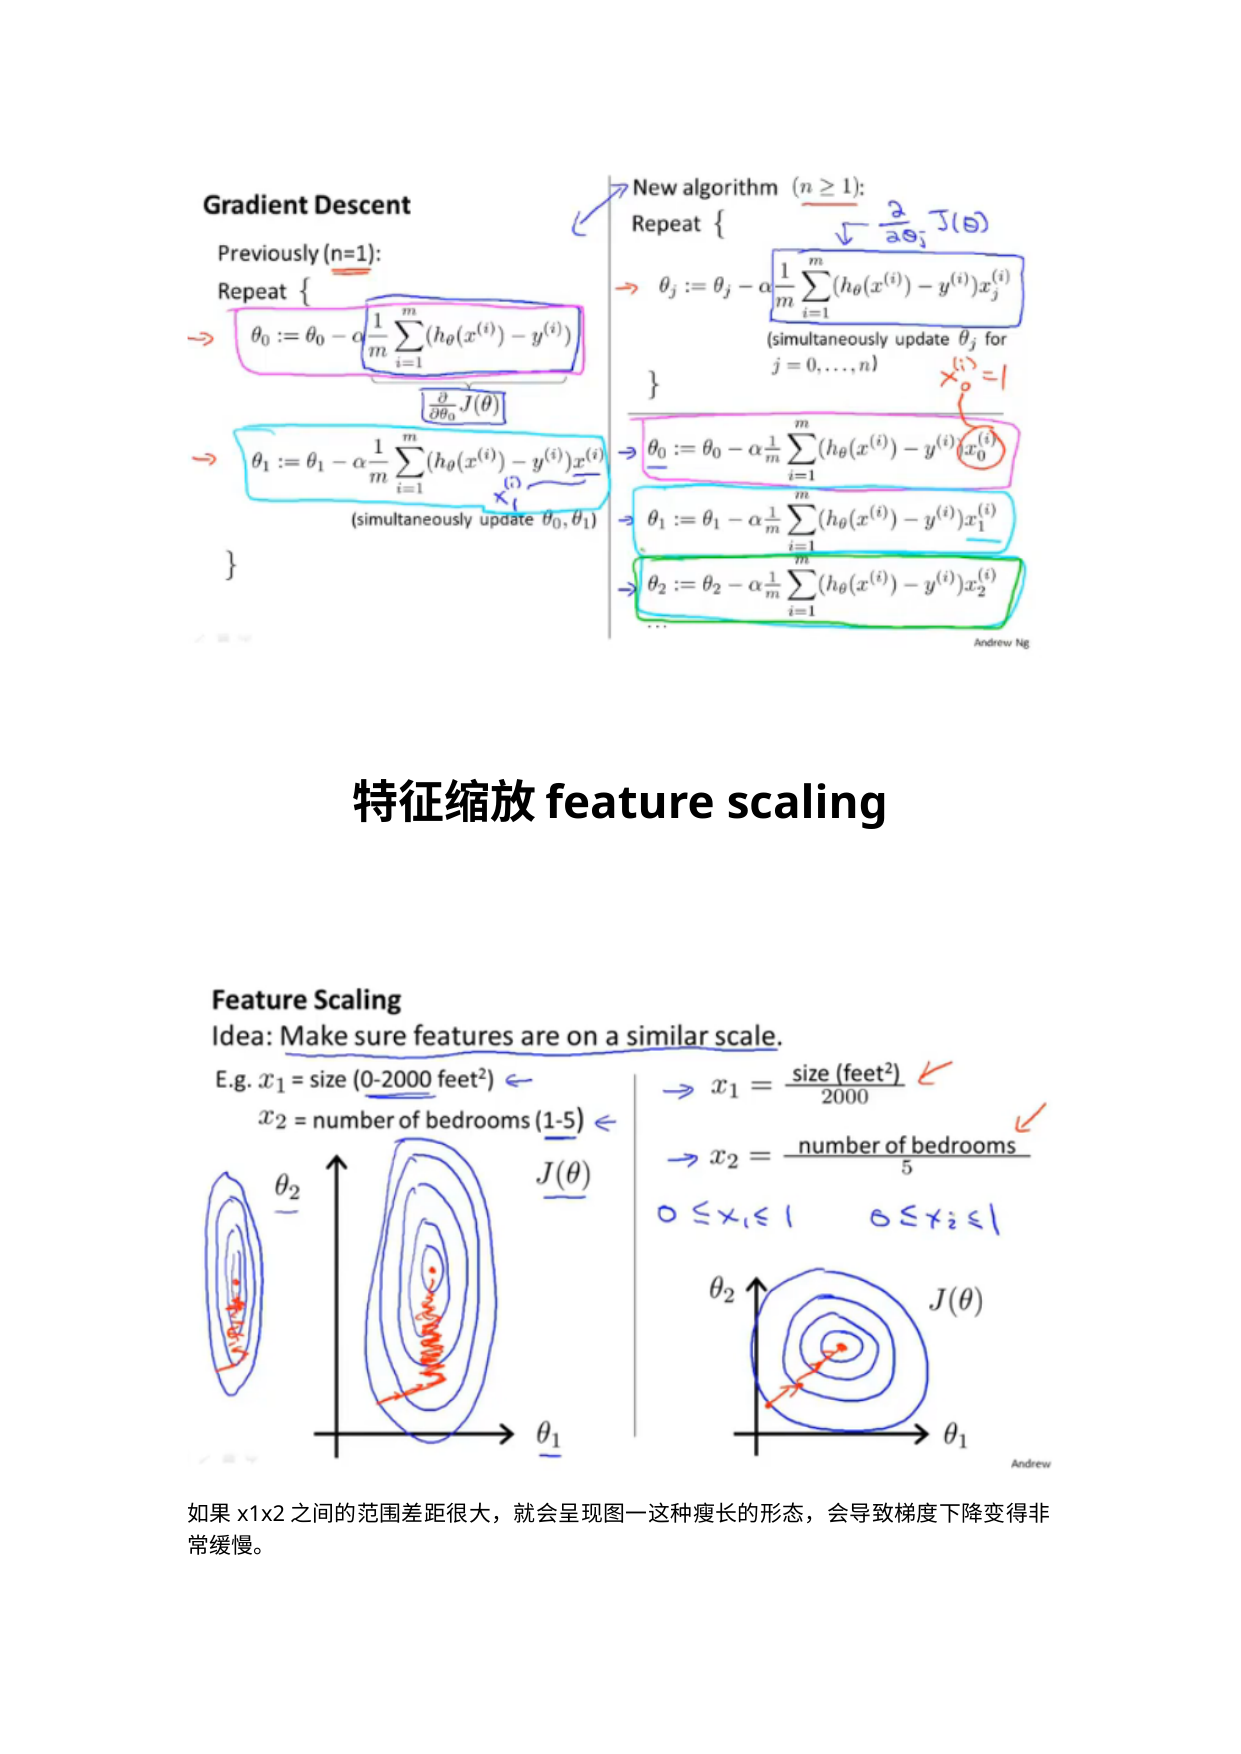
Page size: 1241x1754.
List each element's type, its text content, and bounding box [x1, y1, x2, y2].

subtitle 特征缩放feature scaling [187, 750, 1053, 847]
picture [187, 162, 1050, 676]
text 如果x1x2之间的范围差距很大，就会呈现图一这种瘦长的形态，会导致梯度下降变得非常缓慢。 [187, 1496, 1053, 1561]
picture [187, 975, 1053, 1471]
